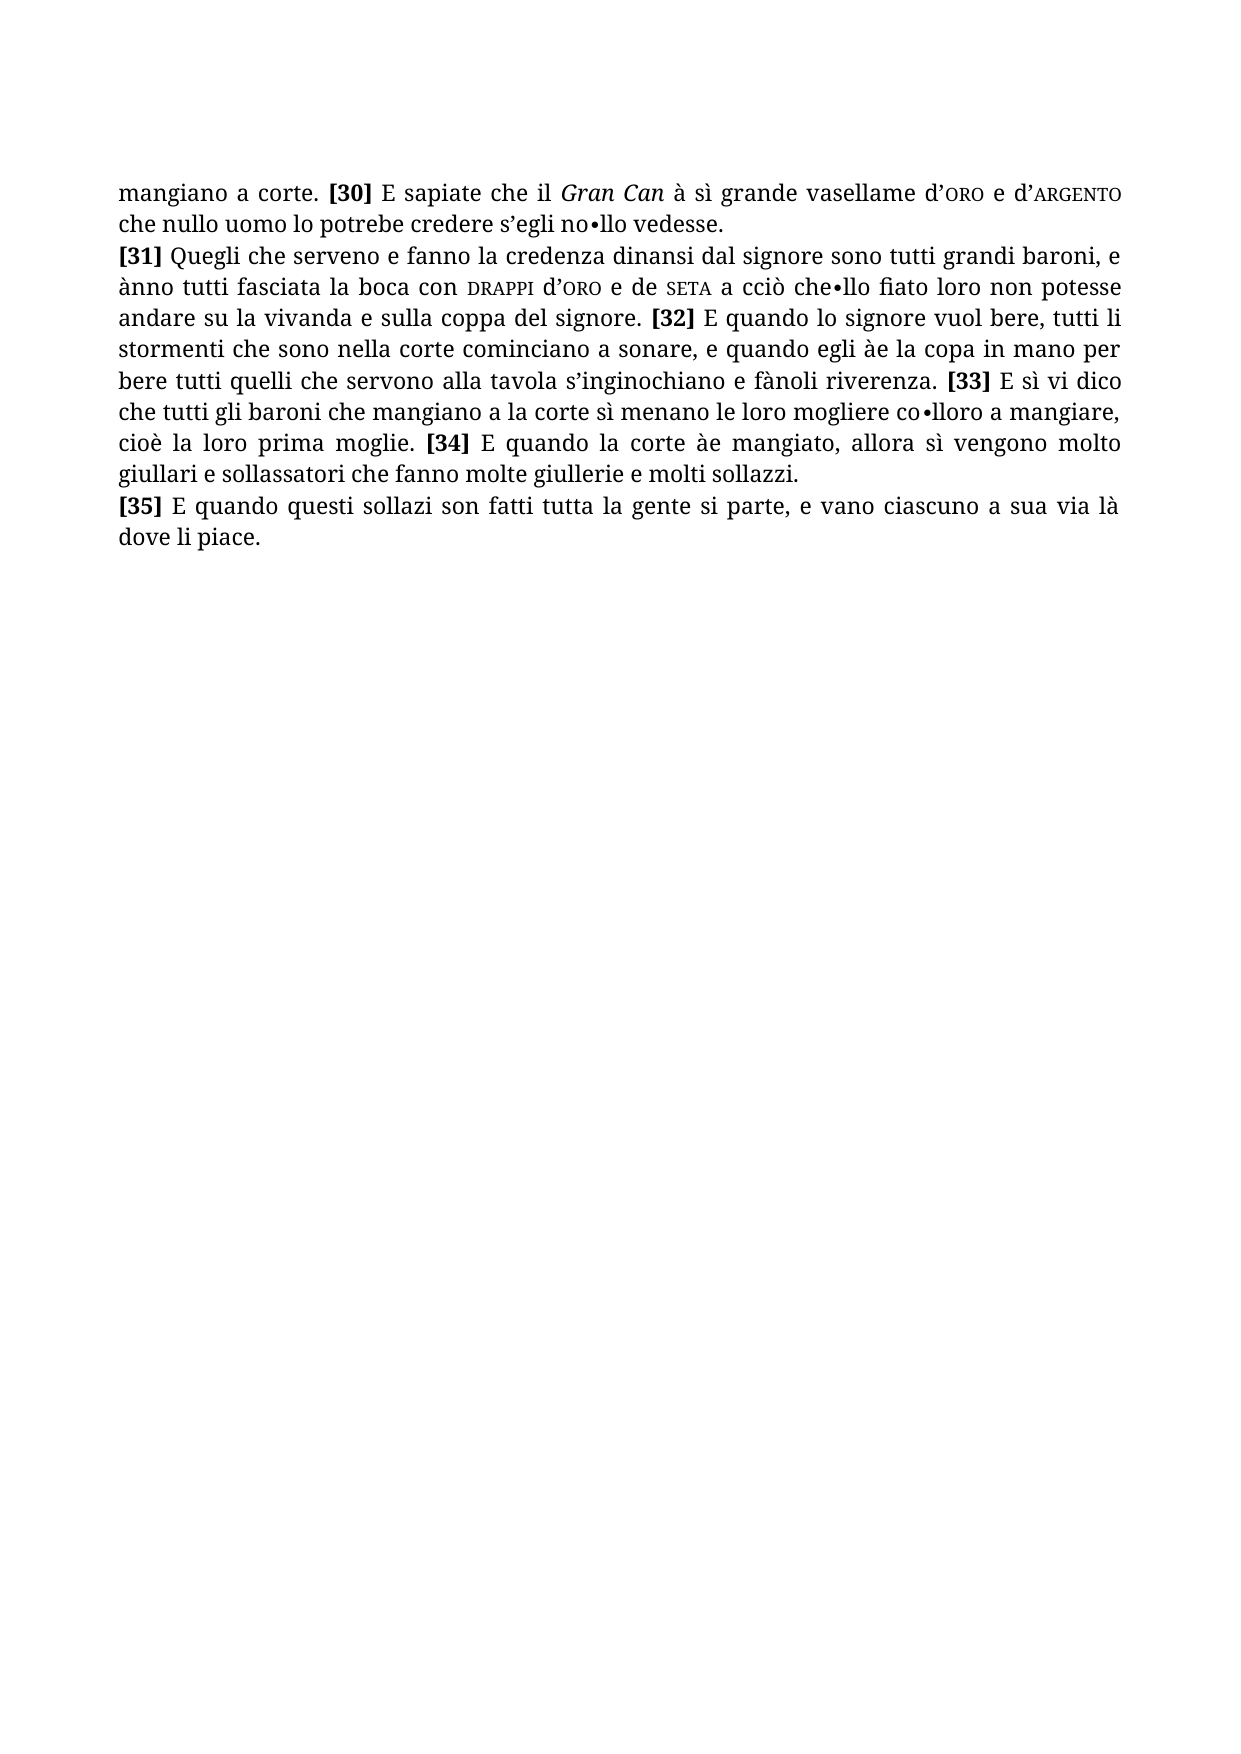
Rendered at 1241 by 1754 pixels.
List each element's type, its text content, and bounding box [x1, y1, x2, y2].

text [118, 177, 1122, 240]
text [31] Quegli che serveno e fanno la credenza dinansi dal signore sono tutti grandi baroni, e ànno tutti fasciata la boca con drappi d’oro e de seta a cciò che∙llo fiato loro non potesse andare su la vivanda e sulla coppa del signore. [32] E quando lo signore vuol bere, tutti li stormenti che sono nella corte cominciano a sonare, e quando egli àe la copa in mano per bere tutti quelli che servono alla tavola s’inginochiano e fànoli riverenza. [33] E sì vi dico che tutti gli baroni che mangiano a la corte sì menano le loro mogliere co∙lloro a mangiare, cioè la loro prima moglie. [34] E quando la corte àe mangiato, allora sì vengono molto giullari e sollassatori che fanno molte giullerie e molti sollazzi. [118, 240, 1122, 490]
text [35] E quando questi sollazi son fatti tutta la gente si parte, e vano ciascuno a sua via là dove li piace. [118, 490, 1122, 552]
